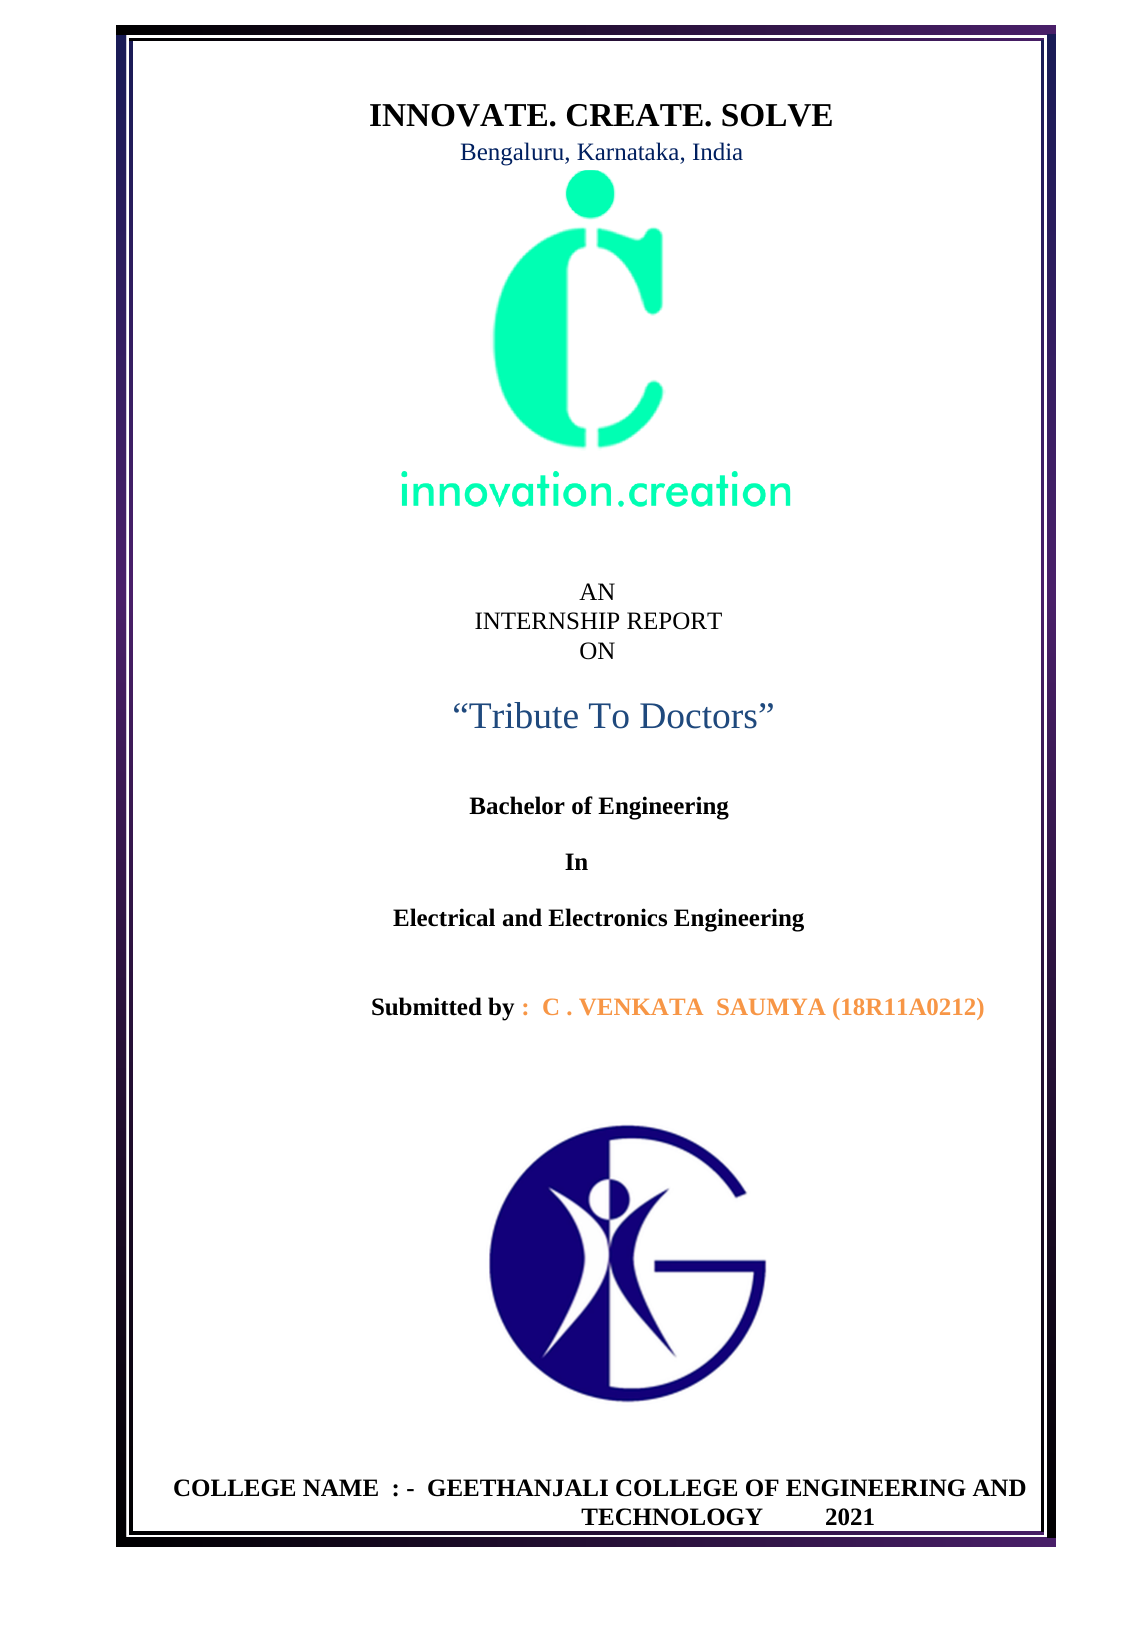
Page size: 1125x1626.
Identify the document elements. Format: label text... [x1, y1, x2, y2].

text “Tribute To Doctors” [39, 694, 1085, 737]
text TECHNOLOGY 2021 [39, 1502, 1085, 1559]
text COLLEGE NAME : - GEETHANJALI COLLEGE OF ENGINEERING AND [39, 1473, 1085, 1502]
subtitle In [264, 848, 729, 876]
text Bengaluru, Karnataka, India [160, 137, 1043, 166]
text ON [579, 636, 1085, 665]
subtitle Submitted by : C . VENKATA SAUMYA (18R11A0212) [39, 992, 1085, 1021]
subtitle Electrical and Electronics Engineering [160, 904, 1037, 933]
picture [116, 737, 1056, 992]
picture [116, 25, 1056, 694]
text INNOVATE. CREATE. SOLVE [160, 96, 1043, 134]
text AN INTERNSHIP REPORT [474, 577, 751, 635]
subtitle Bachelor of Engineering [264, 792, 729, 820]
picture [116, 1021, 1056, 1473]
